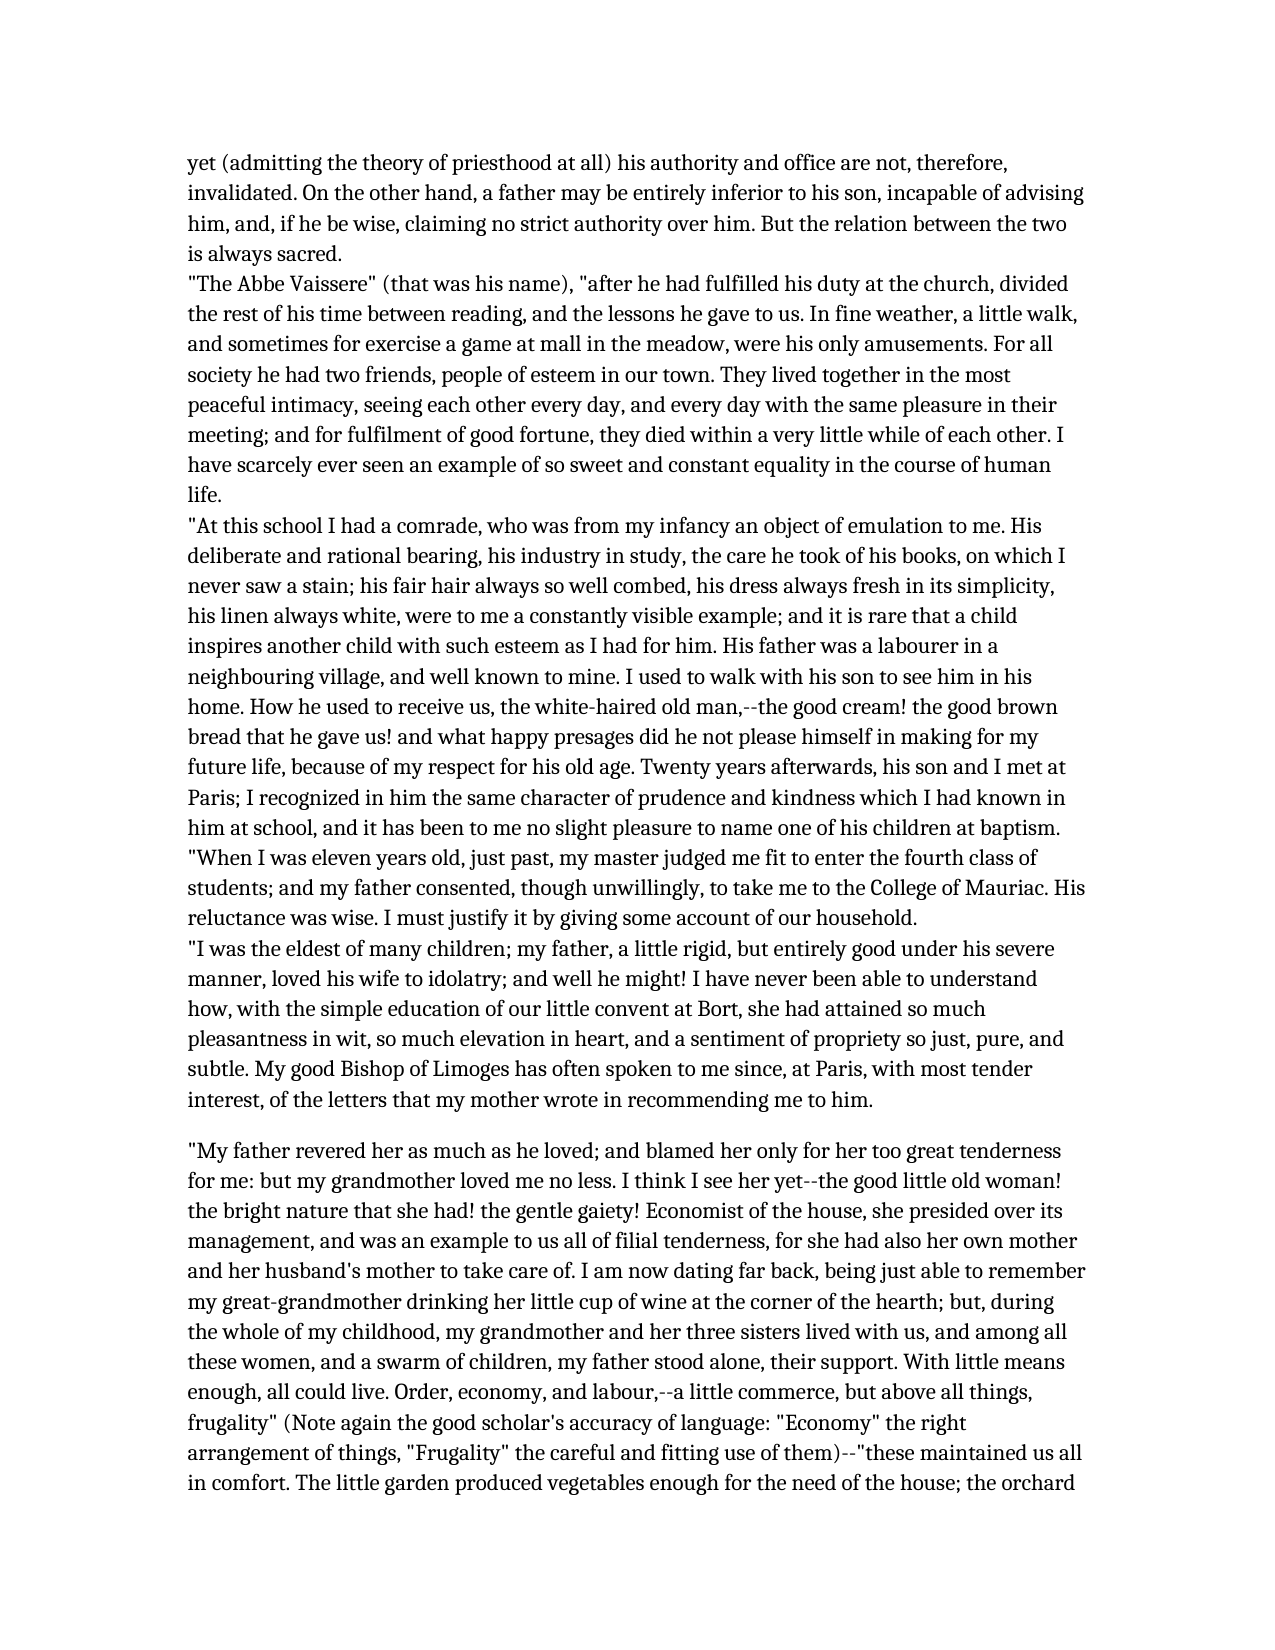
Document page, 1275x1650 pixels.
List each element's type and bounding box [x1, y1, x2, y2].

text [187, 150, 1087, 1113]
text [187, 1137, 1087, 1496]
